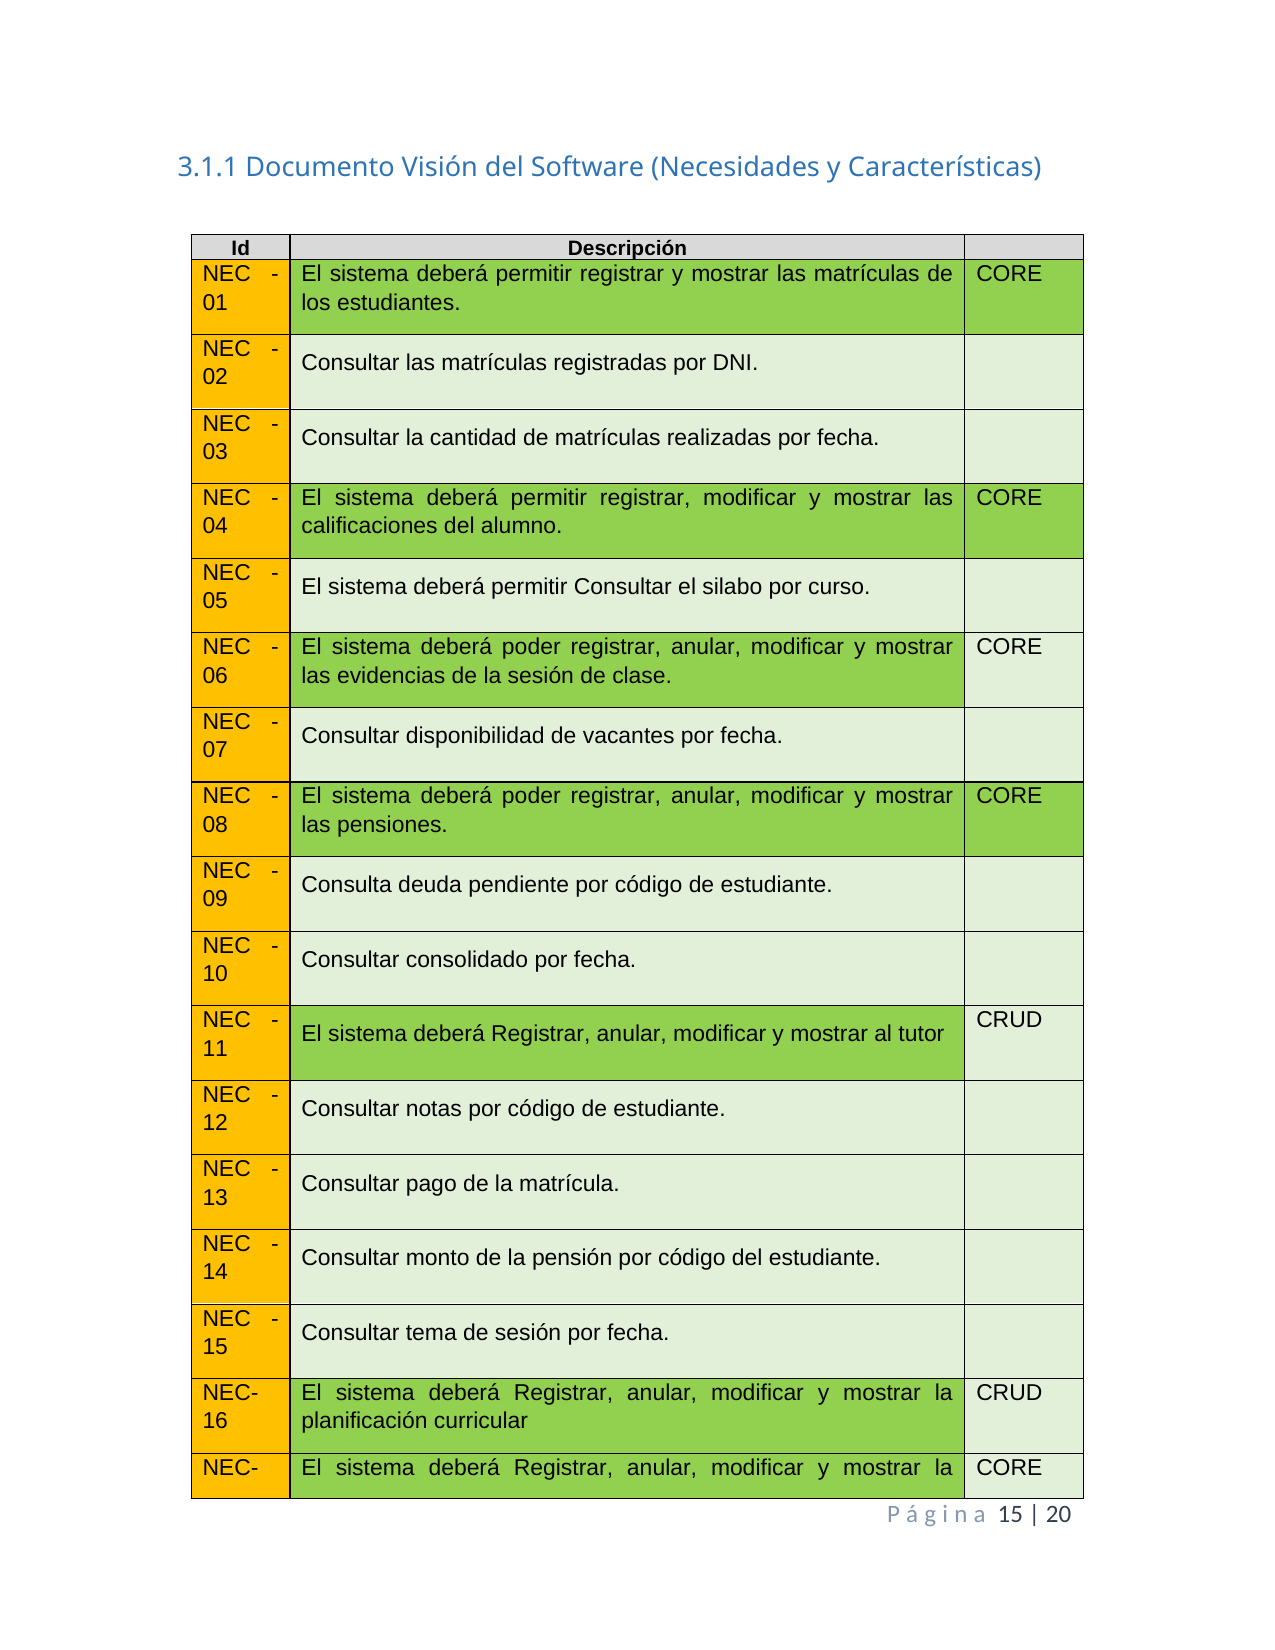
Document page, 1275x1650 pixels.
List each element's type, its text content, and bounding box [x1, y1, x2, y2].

table_cell [965, 708, 1083, 781]
table_cell CORE [965, 260, 1083, 334]
table_cell NEC - 07 [192, 708, 289, 781]
table_cell Consultar disponibilidad de vacantes por fecha. [291, 708, 964, 781]
table_cell El sistema deberá permitir registrar, modificar y mostrar las calificaciones del alumno. [291, 484, 964, 558]
table_cell CORE [965, 1454, 1083, 1498]
table_cell CORE [965, 484, 1083, 558]
table_cell Consultar monto de la pensión por código del estudiante. [291, 1230, 964, 1303]
table_cell NEC - 11 [192, 1006, 289, 1080]
table_cell [965, 1305, 1083, 1378]
table_cell El sistema deberá permitir registrar y mostrar las matrículas de los estudiantes. [291, 260, 964, 334]
table_cell NEC - 10 [192, 932, 289, 1005]
table_cell [965, 932, 1083, 1005]
table_cell El sistema deberá permitir Consultar el silabo por curso. [291, 559, 964, 632]
table_cell [965, 335, 1083, 408]
table_cell El sistema deberá Registrar, anular, modificar y mostrar la planificación curricular [291, 1379, 964, 1453]
table_cell NEC - 02 [192, 335, 289, 408]
table_cell Consulta deuda pendiente por código de estudiante. [291, 857, 964, 931]
table_header Id [192, 235, 289, 259]
table_cell Consultar las matrículas registradas por DNI. [291, 335, 964, 408]
table_header Descripción [291, 235, 964, 259]
table_cell NEC - 12 [192, 1081, 289, 1154]
table_cell CORE [965, 783, 1083, 856]
table_cell NEC - 05 [192, 559, 289, 632]
table_cell NEC-17 [192, 1454, 289, 1498]
table_cell [965, 559, 1083, 632]
table_cell NEC - 04 [192, 484, 289, 558]
table_cell El sistema deberá Registrar, anular, modificar y mostrar la Sesión de clase. [291, 1454, 964, 1498]
table_cell NEC-16 [192, 1379, 289, 1453]
table_cell El sistema deberá poder registrar, anular, modificar y mostrar las evidencias de la sesión de clase. [291, 633, 964, 707]
table_cell NEC - 06 [192, 633, 289, 707]
table_cell [965, 410, 1083, 483]
table_cell [965, 1081, 1083, 1154]
table_cell [965, 1230, 1083, 1303]
table_cell El sistema deberá Registrar, anular, modificar y mostrar al tutor [291, 1006, 964, 1080]
table_cell El sistema deberá poder registrar, anular, modificar y mostrar las pensiones. [291, 783, 964, 856]
table_header [965, 235, 1083, 259]
table_cell Consultar la cantidad de matrículas realizadas por fecha. [291, 410, 964, 483]
table_cell Consultar tema de sesión por fecha. [291, 1305, 964, 1378]
table_cell NEC - 09 [192, 857, 289, 931]
table_cell Consultar notas por código de estudiante. [291, 1081, 964, 1154]
table_cell NEC - 01 [192, 260, 289, 334]
subtitle 3.1.1 Documento Visión del Software (Necesidades y Características) [177, 148, 1098, 184]
table_cell [965, 857, 1083, 931]
table_cell CORE [965, 633, 1083, 707]
table_cell [965, 1155, 1083, 1229]
table_cell CRUD [965, 1379, 1083, 1453]
table_cell Consultar consolidado por fecha. [291, 932, 964, 1005]
table_cell Consultar pago de la matrícula. [291, 1155, 964, 1229]
table_cell NEC - 14 [192, 1230, 289, 1303]
table_cell NEC - 03 [192, 410, 289, 483]
table_cell NEC - 15 [192, 1305, 289, 1378]
table_cell NEC - 13 [192, 1155, 289, 1229]
table_cell CRUD [965, 1006, 1083, 1080]
table_cell NEC - 08 [192, 783, 289, 856]
